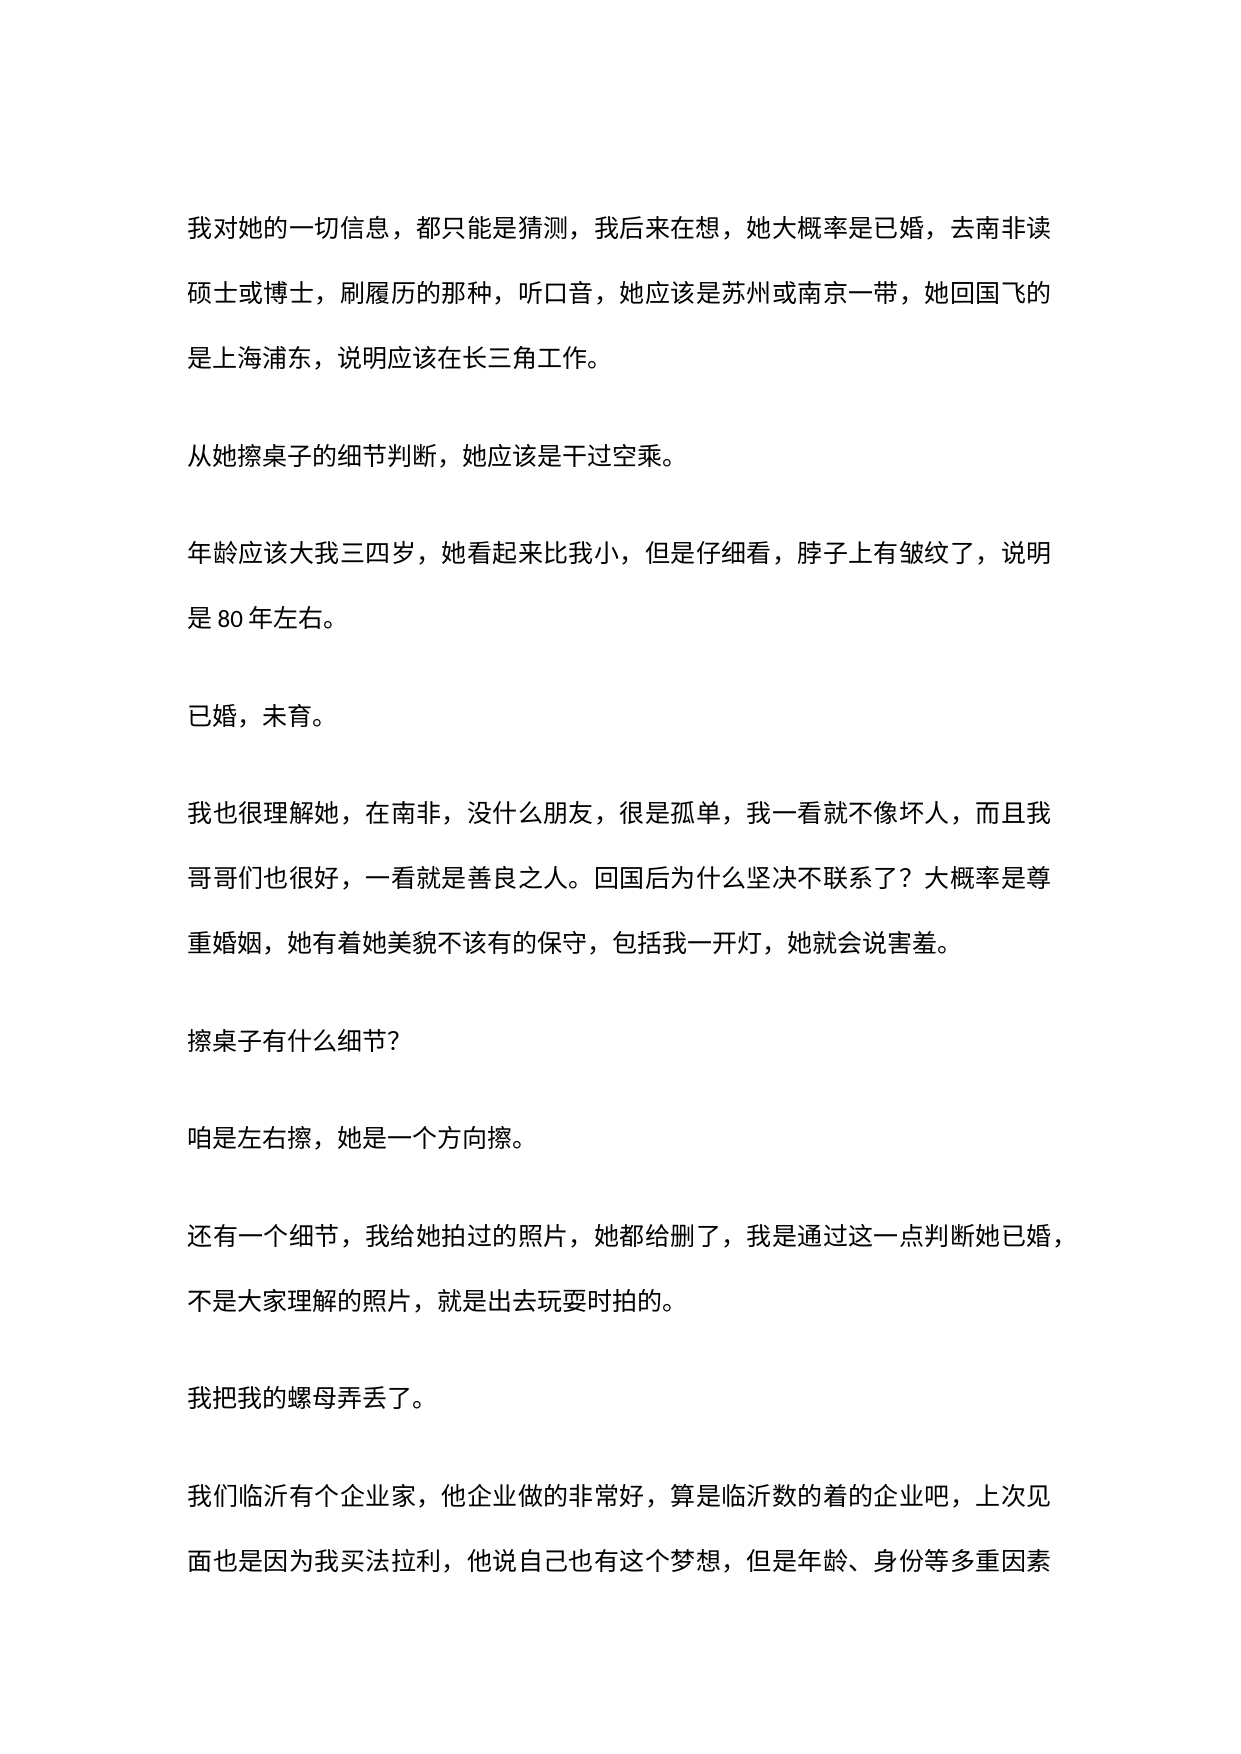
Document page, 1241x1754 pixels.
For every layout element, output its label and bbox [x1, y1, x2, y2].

text [187, 162, 1053, 1592]
